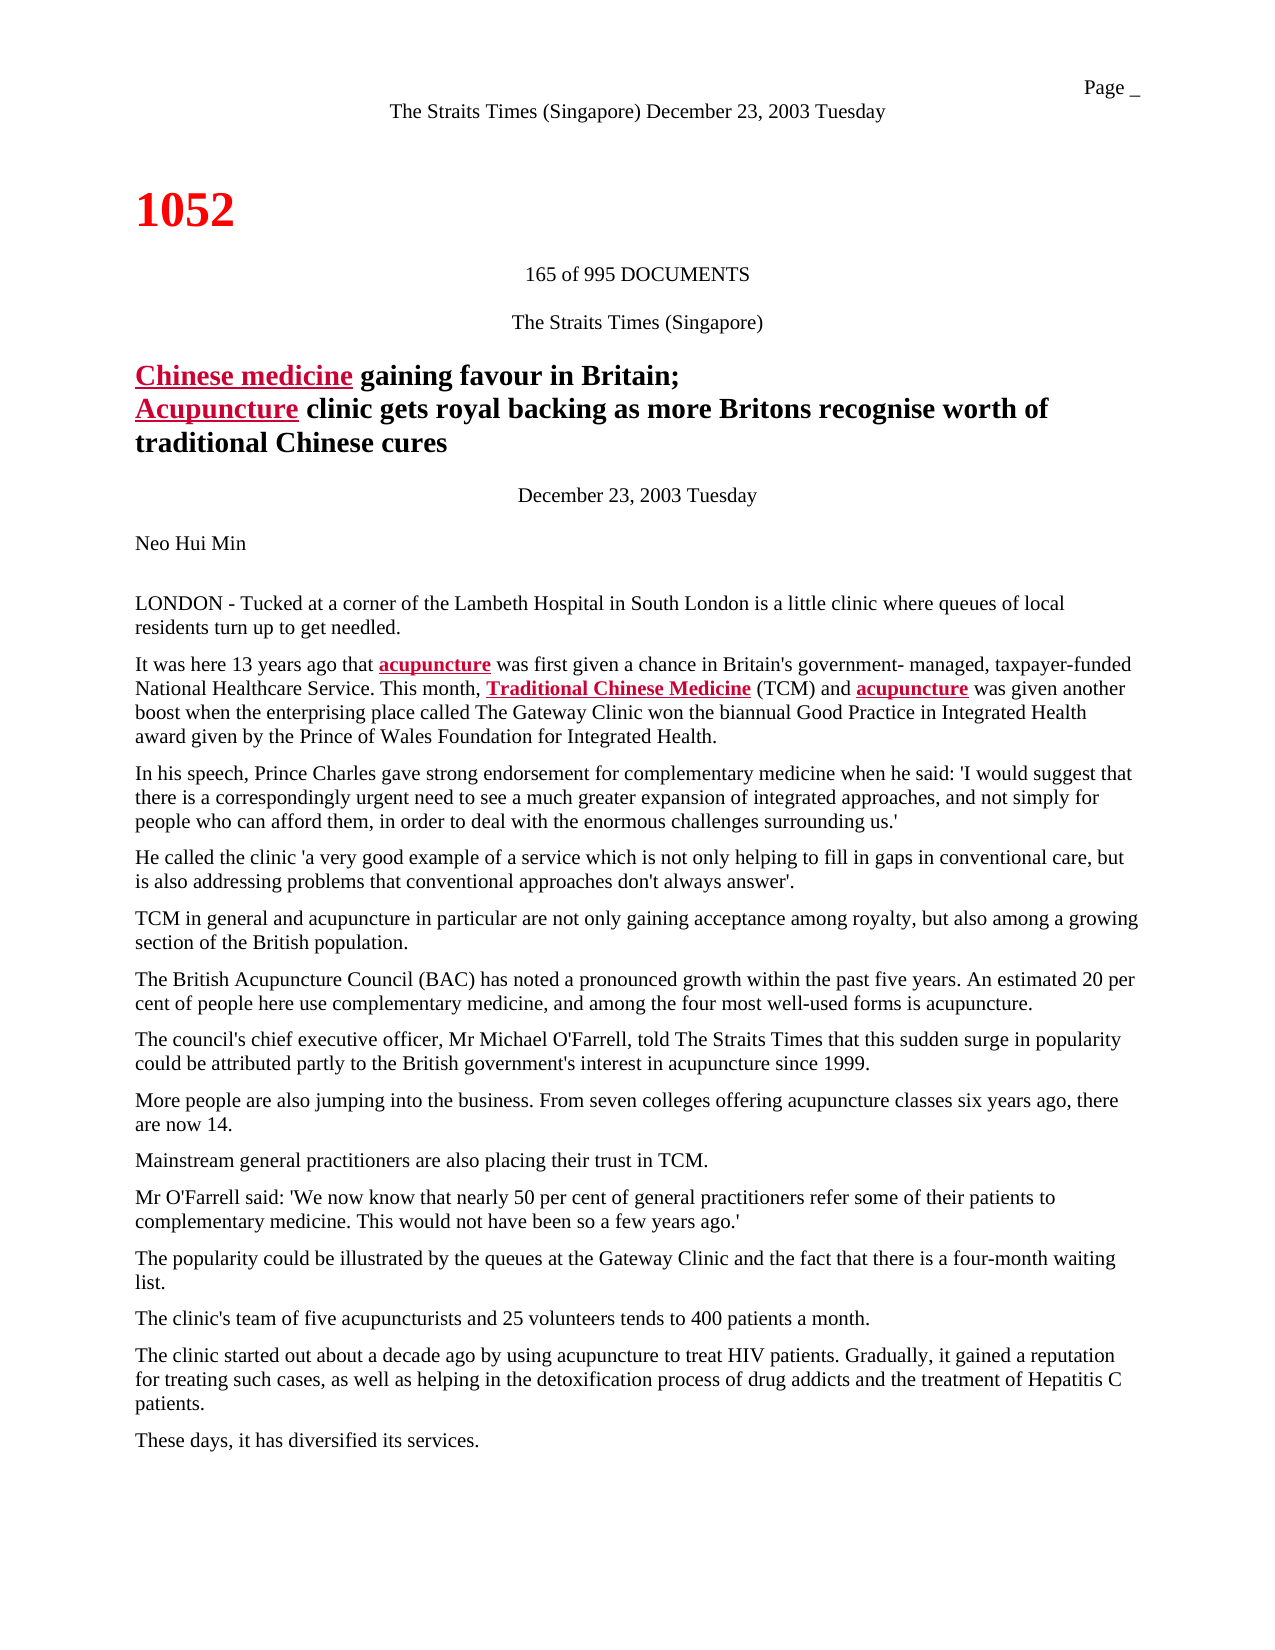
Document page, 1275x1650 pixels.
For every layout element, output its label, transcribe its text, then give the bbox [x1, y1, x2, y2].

text The British Acupuncture Council (BAC) has noted a pronounced growth within the past five years. An estimated 20 per cent of people here use complementary medicine, and among the four most well-used forms is acupuncture. [135, 967, 1140, 1015]
text TCM in general and acupuncture in particular are not only gaining acceptance among royalty, but also among a growing section of the British population. [135, 906, 1140, 954]
text It was here 13 years ago that acupuncture was first given a chance in Britain's government- managed, taxpayer-funded National Healthcare Service. This month, Traditional Chinese Medicine (TCM) and acupuncture was given another boost when the enterprising place called The Gateway Clinic won the biannual Good Practice in Integrated Health award given by the Prince of Wales Foundation for Integrated Health. [135, 652, 1140, 748]
text These days, it has diversified its services. [135, 1427, 1140, 1452]
text More people are also jumping into the business. From seven colleges offering acupuncture classes six years ago, there are now 14. [135, 1088, 1140, 1136]
text He called the clinic 'a very good example of a service which is not only helping to fill in gaps in conventional care, but is also addressing problems that conventional approaches don't always answer'. [135, 845, 1140, 893]
text Mainstream general practitioners are also placing their trust in TCM. [135, 1148, 1140, 1172]
text The clinic's team of five acupuncturists and 25 volunteers tends to 400 patients a month. [135, 1306, 1140, 1330]
text Neo Hui Min [135, 531, 1140, 555]
text In his speech, Prince Charles gave strong endorsement for complementary medicine when he said: 'I would suggest that there is a correspondingly urgent need to see a much greater expansion of integrated approaches, and not simply for people who can afford them, in order to deal with the enormous challenges surrounding us.' [135, 761, 1140, 833]
text The clinic started out about a decade ago by using acupuncture to treat HIV patients. Gradually, it gained a reputation for treating such cases, as well as helping in the detoxification process of drug addicts and the treatment of Hepatitis C patients. [135, 1343, 1140, 1415]
text December 23, 2003 Tuesday [260, 482, 1015, 507]
text The Straits Times (Singapore) [260, 310, 1015, 334]
text Mr O'Farrell said: 'We now know that nearly 50 per cent of general practitioners refer some of their patients to complementary medicine. This would not have been so a few years ago.' [135, 1185, 1140, 1233]
text The popularity could be illustrated by the queues at the Gateway Clinic and the fact that there is a four-month waiting list. [135, 1246, 1140, 1294]
text Chinese medicine gaining favour in Britain; [135, 358, 1140, 391]
text LONDON - Tucked at a corner of the Lambeth Hospital in South London is a little clinic where queues of local residents turn up to get needled. [135, 591, 1140, 639]
text 1052 [135, 180, 1140, 237]
text Acupuncture clinic gets royal backing as more Britons recognise worth of traditional Chinese cures [135, 391, 1140, 458]
text The council's chief executive officer, Mr Michael O'Farrell, told The Straits Times that this sudden surge in popularity could be attributed partly to the British government's interest in acupuncture since 1999. [135, 1027, 1140, 1075]
text 165 of 995 DOCUMENTS [135, 262, 1140, 286]
